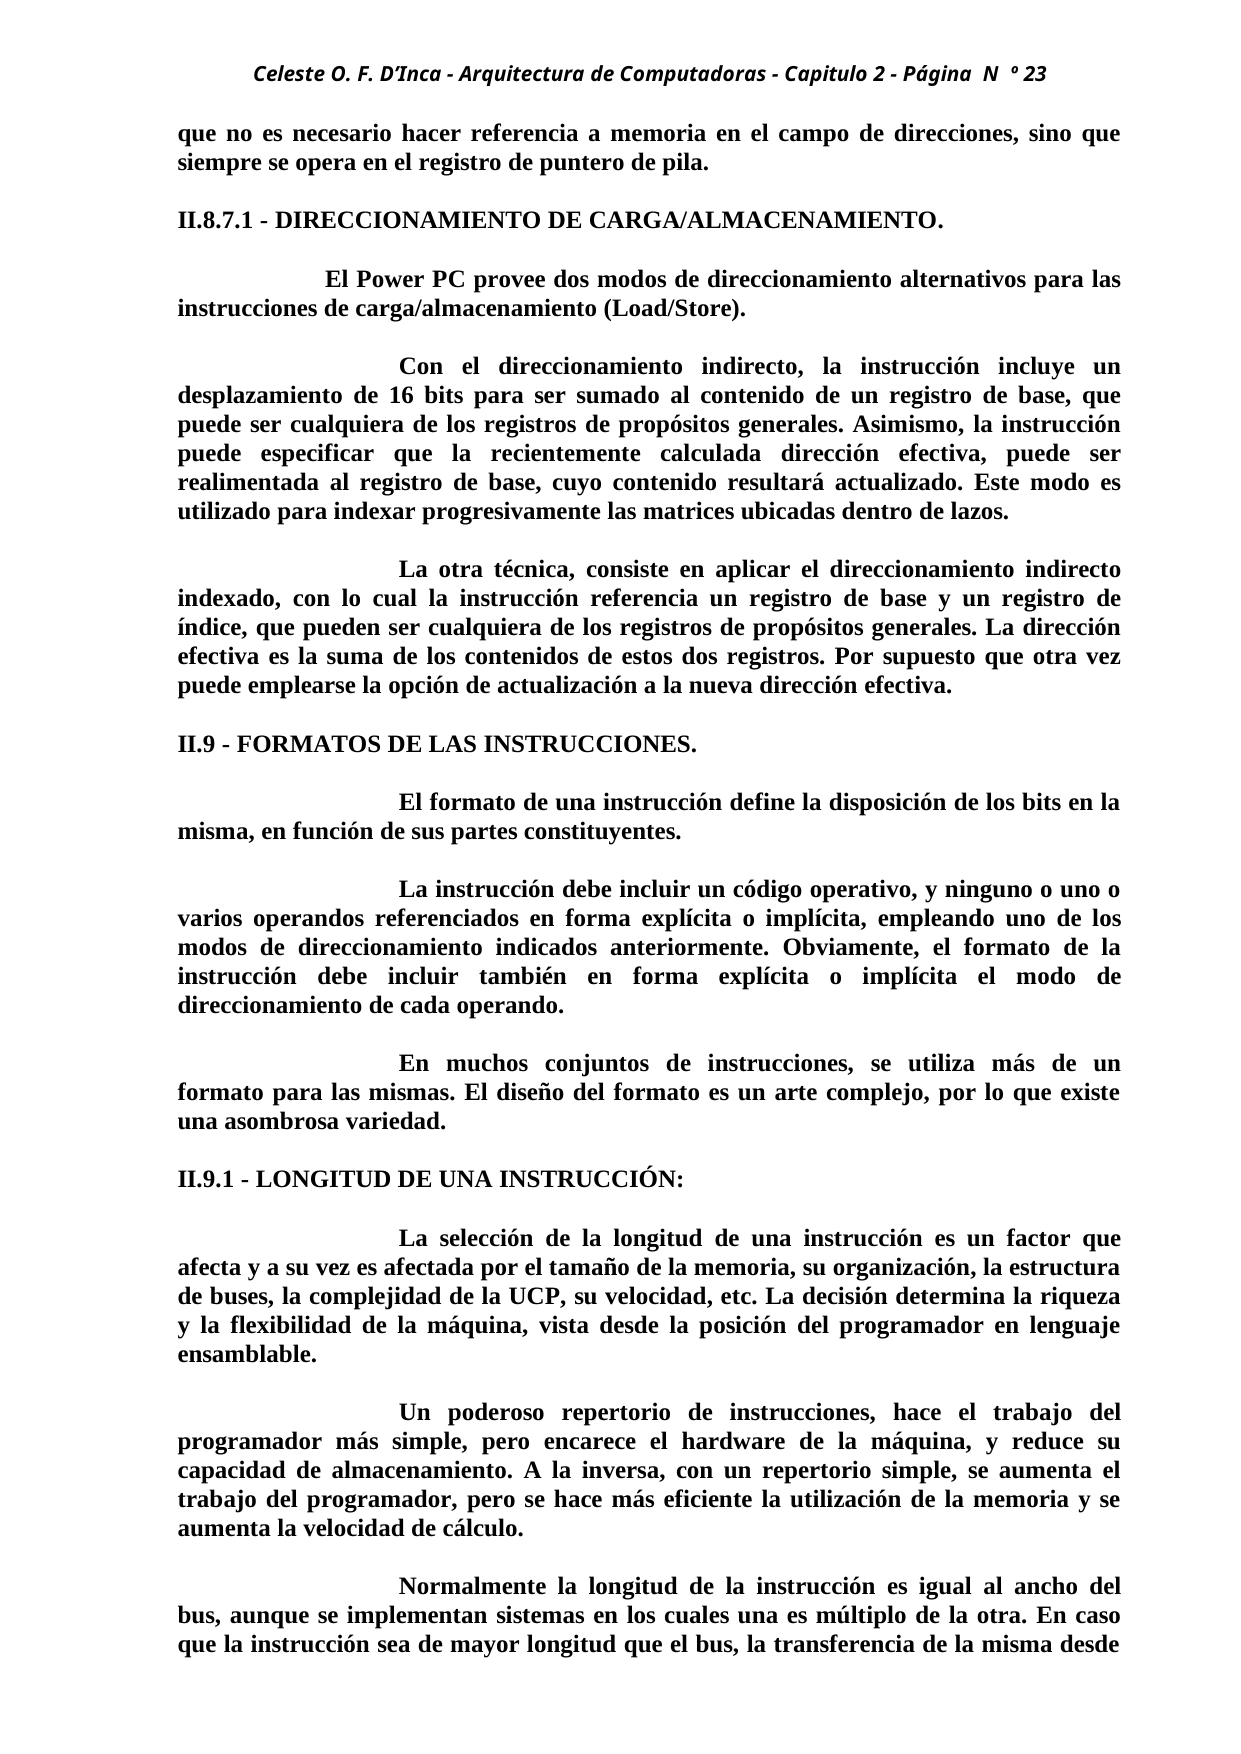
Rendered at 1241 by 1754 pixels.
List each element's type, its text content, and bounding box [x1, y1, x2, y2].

text II.9 - FORMATOS DE LAS INSTRUCCIONES. [177, 728, 1122, 757]
text La selección de la longitud de una instrucción es un factor que afecta y a su vez es afectada por el tamaño de la memoria, su organización, la estructura de buses, la complejidad de , su velocidad, etc. La decisión determina la riqueza y la flexibilidad de la máquina, vista desde la posición del programador en lenguaje ensamblable. [177, 1222, 1122, 1368]
text El Power PC provee dos modos de direccionamiento alternativos para las instrucciones de carga/almacenamiento (Load/Store). [177, 263, 1122, 322]
text La otra técnica, consiste en aplicar el direccionamiento indirecto indexado, con lo cual la instrucción referencia un registro de base y un registro de índice, que pueden ser cualquiera de los registros de propósitos generales. La dirección efectiva es la suma de los contenidos de estos dos registros. Por supuesto que otra vez puede emplearse la opción de actualización a la nueva dirección efectiva. [177, 554, 1122, 699]
text La instrucción debe incluir un código operativo, y ninguno o uno o varios operandos referenciados en forma explícita o implícita, empleando uno de los modos de direccionamiento indicados anteriormente. Obviamente, el formato de la instrucción debe incluir también en forma explícita o implícita el modo de direccionamiento de cada operando. [177, 874, 1122, 1019]
text Un poderoso repertorio de instrucciones, hace el trabajo del programador más simple, pero encarece el hardware de la máquina, y reduce su capacidad de almacenamiento. A la inversa, con un repertorio simple, se aumenta el trabajo del programador, pero se hace más eficiente la utilización de la memoria y se aumenta la velocidad de cálculo. [177, 1397, 1122, 1542]
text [177, 118, 1122, 176]
text II.8.7.1 - Direccionamiento de CArga/Almacenamiento. [177, 205, 1122, 234]
text El formato de una instrucción define la disposición de los bits en la misma, en función de sus partes constituyentes. [177, 787, 1122, 845]
text Con el direccionamiento indirecto, la instrucción incluye un desplazamiento de 16 bits para ser sumado al contenido de un registro de base, que puede ser cualquiera de los registros de propósitos generales. Asimismo, la instrucción puede especificar que la recientemente calculada dirección efectiva, puede ser realimentada al registro de base, cuyo contenido resultará actualizado. Este modo es utilizado para indexar progresivamente las matrices ubicadas dentro de lazos. [177, 351, 1122, 525]
text En muchos conjuntos de instrucciones, se utiliza más de un formato para las mismas. El diseño del formato es un arte complejo, por lo que existe una asombrosa variedad. [177, 1048, 1122, 1135]
text II.9.1 - LONGITUD DE UNA INSTRUCCIÓN: [177, 1164, 1122, 1193]
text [177, 1571, 1122, 1658]
